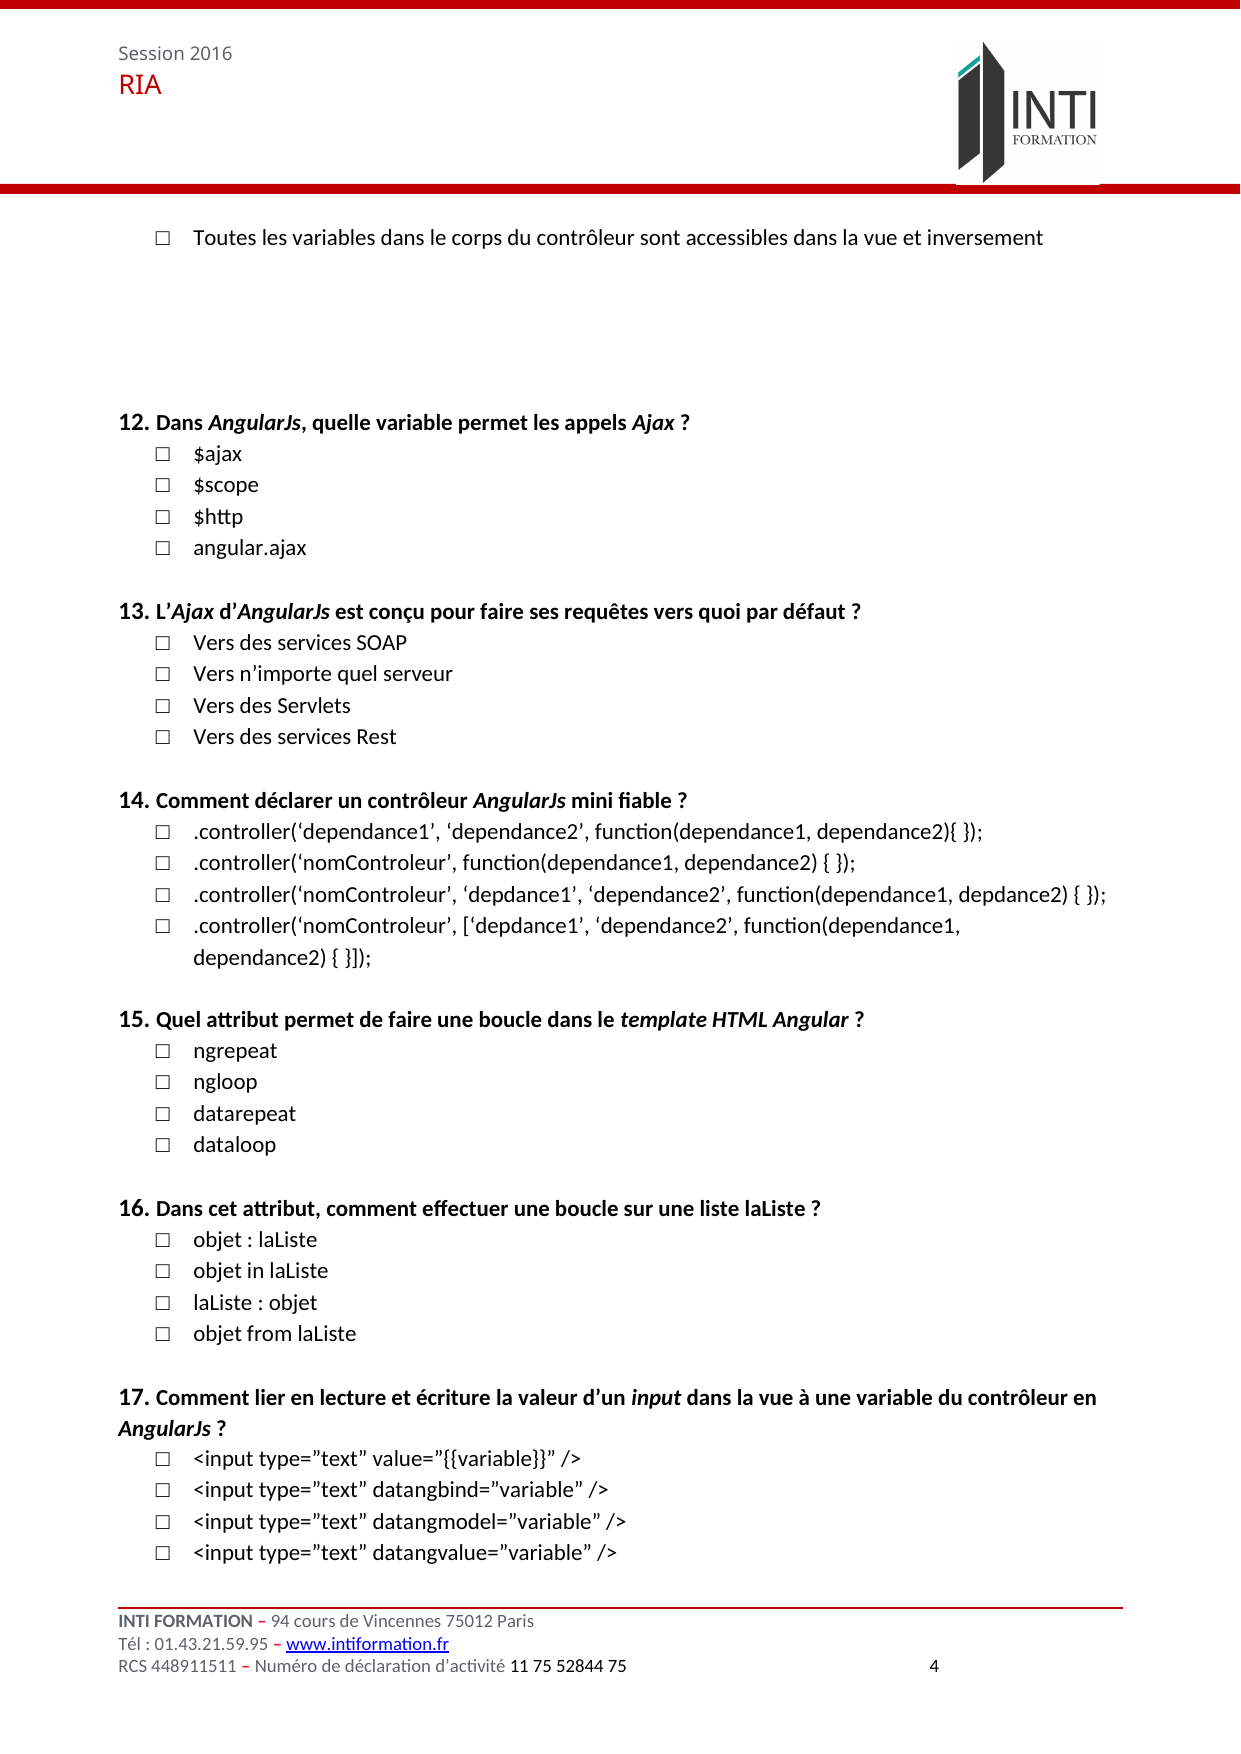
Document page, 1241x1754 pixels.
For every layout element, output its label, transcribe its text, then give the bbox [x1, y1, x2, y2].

list objet : laListe [156, 1225, 1122, 1254]
list Vers n’importe quel serveur [156, 659, 1122, 688]
list ng­loop [156, 1067, 1122, 1097]
list <input type=”text” value=”{{variable}}” /> [156, 1444, 1122, 1473]
list <input type=”text” data­ng­model=”variable” /> [156, 1507, 1122, 1536]
list data­repeat [156, 1099, 1122, 1128]
list Vers des services SOAP [156, 628, 1122, 657]
list objet from laListe [156, 1319, 1122, 1348]
list $ajax [156, 439, 1122, 468]
list <input type=”text” data­ng­value=”variable” /> [156, 1538, 1122, 1567]
list laListe : objet [156, 1288, 1122, 1317]
text 12. Dans AngularJs, quelle variable permet les appels Ajax ? [118, 406, 1122, 436]
list .controller(‘nomControleur’, function(dependance1, dependance2) { }); [156, 848, 1122, 877]
list dependance2) { }]); [193, 943, 1122, 971]
list <input type=”text” data­ng­bind=”variable” /> [156, 1475, 1122, 1504]
text 14. Comment déclarer un contrôleur AngularJs mini fiable ? [118, 784, 1122, 814]
list .controller(‘dependance1’, ‘dependance2’, function(dependance1, dependance2){ }); [156, 817, 1122, 846]
list .controller(‘nomControleur’, [‘depdance1’, ‘dependance2’, function(dependance1, [156, 911, 1122, 940]
list ng­repeat [156, 1036, 1122, 1065]
list data­loop [156, 1130, 1122, 1159]
text 13. L’Ajax d’AngularJs est conçu pour faire ses requêtes vers quoi par défaut ? [118, 595, 1122, 625]
list angular.ajax [156, 533, 1122, 562]
list Vers des Servlets [156, 691, 1122, 720]
text 15. Quel attribut permet de faire une boucle dans le template HTML Angular ? [118, 1003, 1122, 1033]
list objet in laListe [156, 1256, 1122, 1286]
text 17. Comment lier en lecture et écriture la valeur d’un input dans la vue à une variable du contrôleur en AngularJs ? [118, 1381, 1122, 1442]
text 16. Dans cet attribut, comment effectuer une boucle sur une liste laListe ? [118, 1192, 1122, 1222]
list $scope [156, 470, 1122, 499]
list Vers des services Rest [156, 722, 1122, 751]
list .controller(‘nomControleur’, ‘depdance1’, ‘dependance2’, function(dependance1, depdance2) { }); [156, 880, 1122, 909]
picture [956, 39, 1100, 185]
list Toutes les variables dans le corps du contrôleur sont accessibles dans la vue et inversement [156, 223, 1122, 253]
list $http [156, 502, 1122, 531]
